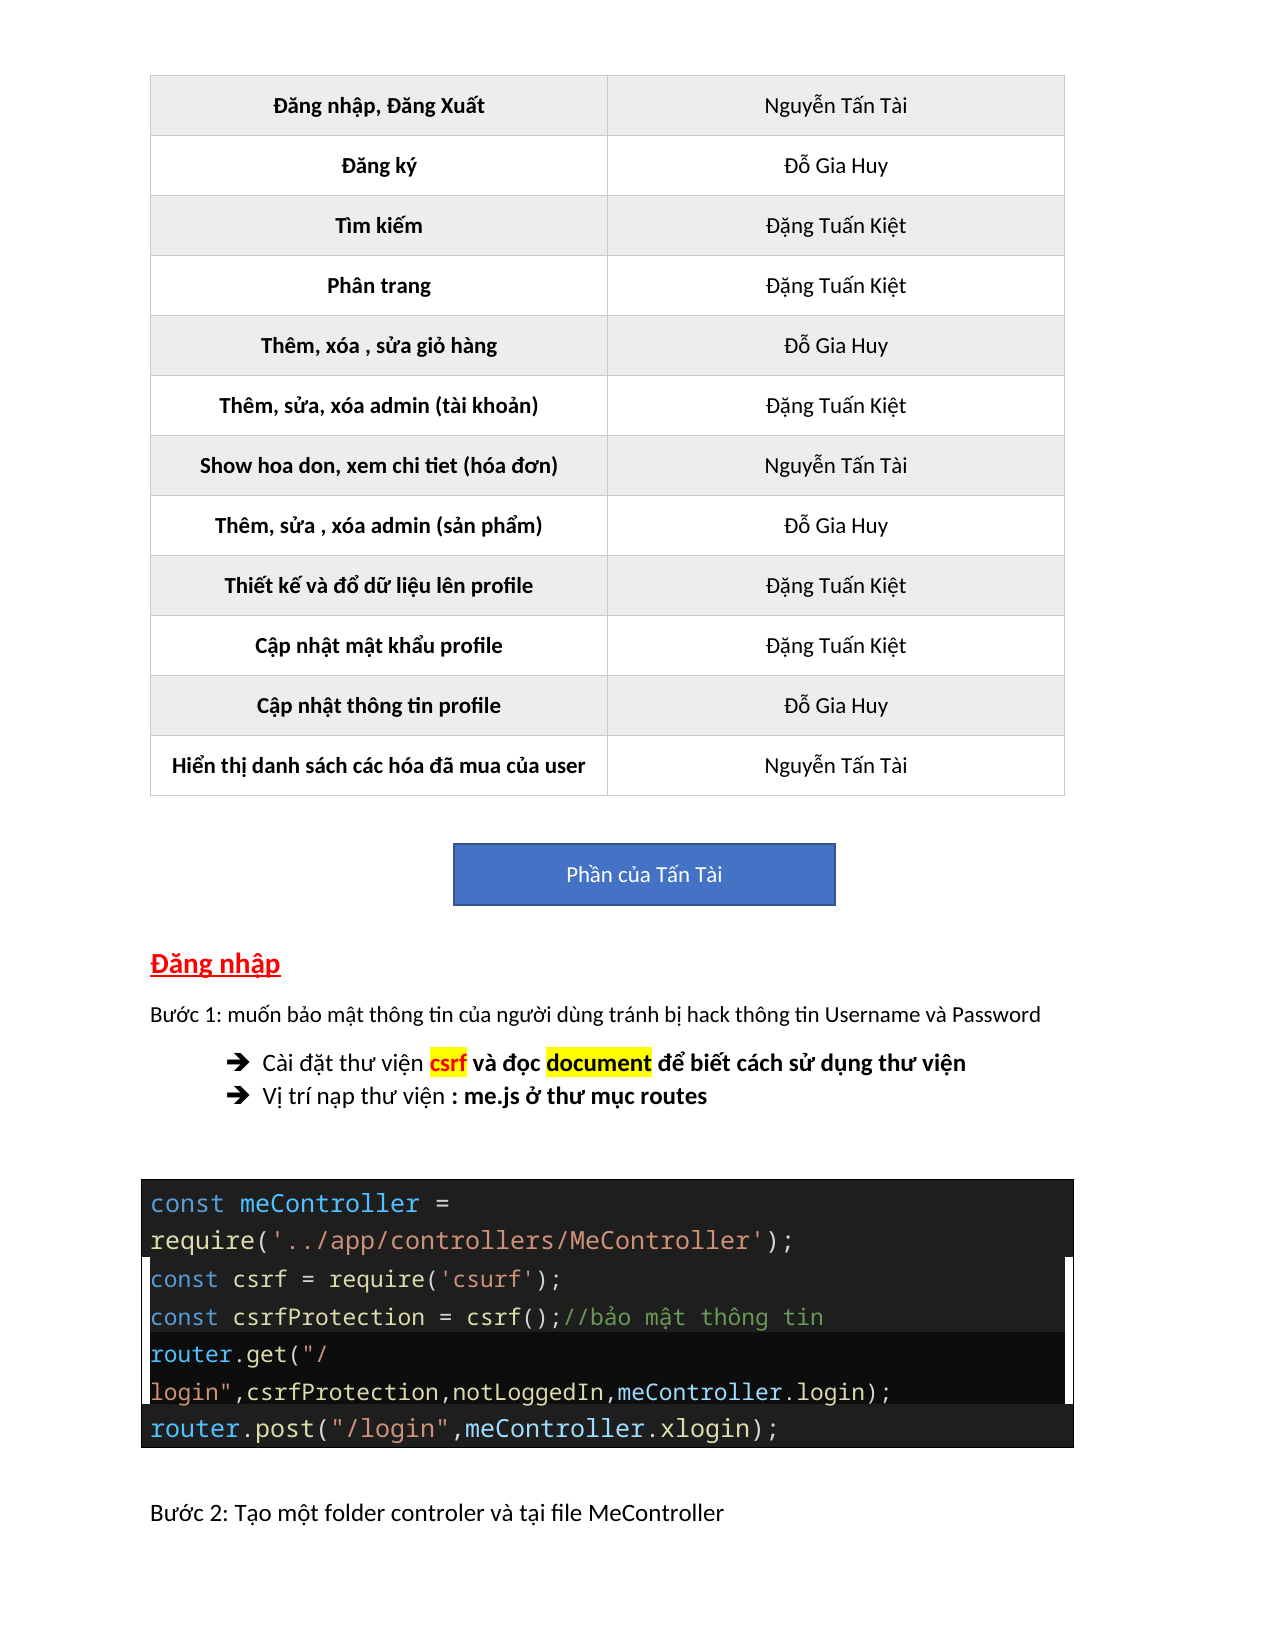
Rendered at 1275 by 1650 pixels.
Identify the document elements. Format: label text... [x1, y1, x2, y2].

table_cell Tìm kiếm [151, 196, 607, 255]
table_cell Nguyễn Tấn Tài [608, 436, 1064, 495]
table_cell Nguyễn Tấn Tài [608, 76, 1064, 135]
list Vị trí nạp thư viện : me.js ở thư mục routes [225, 1080, 1065, 1110]
table_cell Đặng Tuấn Kiệt [608, 616, 1064, 675]
table_cell Đỗ Gia Huy [608, 676, 1064, 735]
table_cell Cập nhật mật khẩu profile [151, 616, 607, 675]
table_cell Đỗ Gia Huy [608, 316, 1064, 375]
text const csrf = require('csurf'); [150, 1257, 1065, 1294]
table_cell Cập nhật thông tin profile [151, 676, 607, 735]
table_cell Hiển thị danh sách các hóa đã mua của user [151, 736, 607, 795]
text const meController = require('../app/controllers/MeController'); [142, 1180, 1073, 1257]
table_cell Đặng Tuấn Kiệt [608, 376, 1064, 435]
table_cell Thiết kế và đổ dữ liệu lên profile [151, 556, 607, 615]
table_cell Đặng Tuấn Kiệt [608, 556, 1064, 615]
text router.get("/login",csrfProtection,notLoggedIn,meController.login); [150, 1332, 1065, 1404]
table_cell Thêm, sửa, xóa admin (tài khoản) [151, 376, 607, 435]
table_cell Đặng Tuấn Kiệt [608, 256, 1064, 315]
table_cell Thêm, sửa , xóa admin (sản phẩm) [151, 496, 607, 555]
list Cài đặt thư viện csrf và đọc document để biết cách sử dụng thư viện [225, 1047, 430, 1077]
text Bước 1: muốn bảo mật thông tin của người dùng tránh bị hack thông tin Username và Password [150, 1000, 1065, 1028]
table_cell Phân trang [151, 256, 607, 315]
table_cell Đặng Tuấn Kiệt [608, 196, 1064, 255]
text Đăng nhập [150, 945, 1065, 981]
table_cell Nguyễn Tấn Tài [608, 736, 1064, 795]
text const csrfProtection = csrf();//bảo mật thông tin [150, 1294, 1065, 1332]
text Bước 2: Tạo một folder controler và tại file MeController [150, 1497, 1065, 1528]
table_cell Đăng ký [151, 136, 607, 195]
table_cell Đỗ Gia Huy [608, 496, 1064, 555]
table_cell Thêm, xóa , sửa giỏ hàng [151, 316, 607, 375]
table_cell Đăng nhập, Đăng Xuất [151, 76, 607, 135]
table_cell Đỗ Gia Huy [608, 136, 1064, 195]
text router.post("/login",meController.xlogin); [142, 1404, 1073, 1447]
list Cài đặt thư viện csrf và đọc document để biết cách sử dụng thư viện [652, 1047, 1065, 1077]
table_cell Show hoa don, xem chi tiet (hóa đơn) [151, 436, 607, 495]
